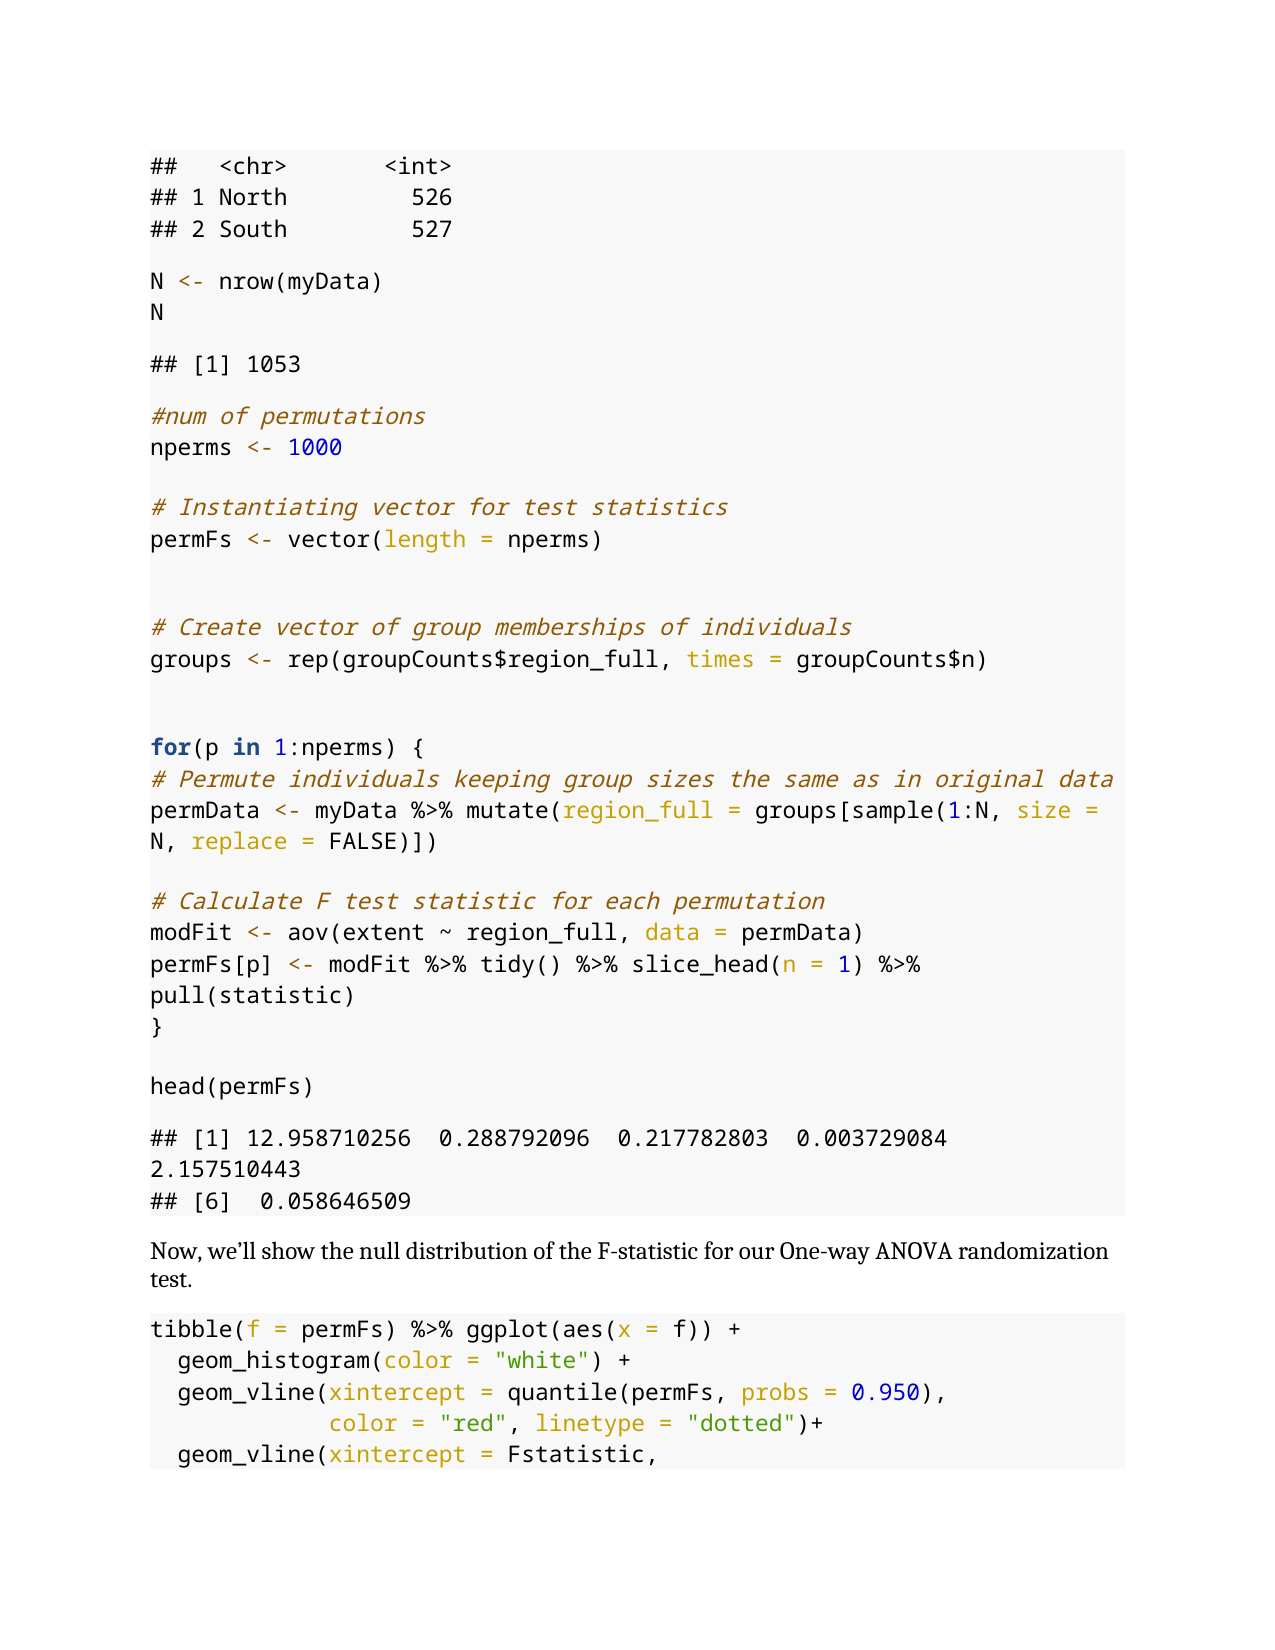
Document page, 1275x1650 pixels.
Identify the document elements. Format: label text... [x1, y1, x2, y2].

text ## [1] 1053 [150, 348, 1125, 379]
text Now, we’ll show the null distribution of the F-statistic for our One-way ANOVA randomization test. [150, 1237, 1125, 1294]
text #num of permutations nperms <- 1000 # Instantiating vector for test statistics permFs <- vector(length = nperms) # Create vector of group memberships of individuals groups <- rep(groupCounts$region_full, times = groupCounts$n) for(p in 1:nperms) { # Permute individuals keeping group sizes the same as in original data permData <- myData %>% mutate(region_full = groups[sample(1:N, size = N, replace = FALSE)]) # Calculate F test statistic for each permutation modFit <- aov(extent ~ region_full, data = permData) permFs[p] <- modFit %>% tidy() %>% slice_head(n = 1) %>% pull(statistic) } head(permFs) [150, 400, 1125, 1101]
text N <- nrow(myData) N [150, 264, 1125, 327]
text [150, 150, 1125, 244]
text ## [1] 12.958710256 0.288792096 0.217782803 0.003729084 2.157510443 ## [6] 0.058646509 [150, 1122, 1125, 1216]
